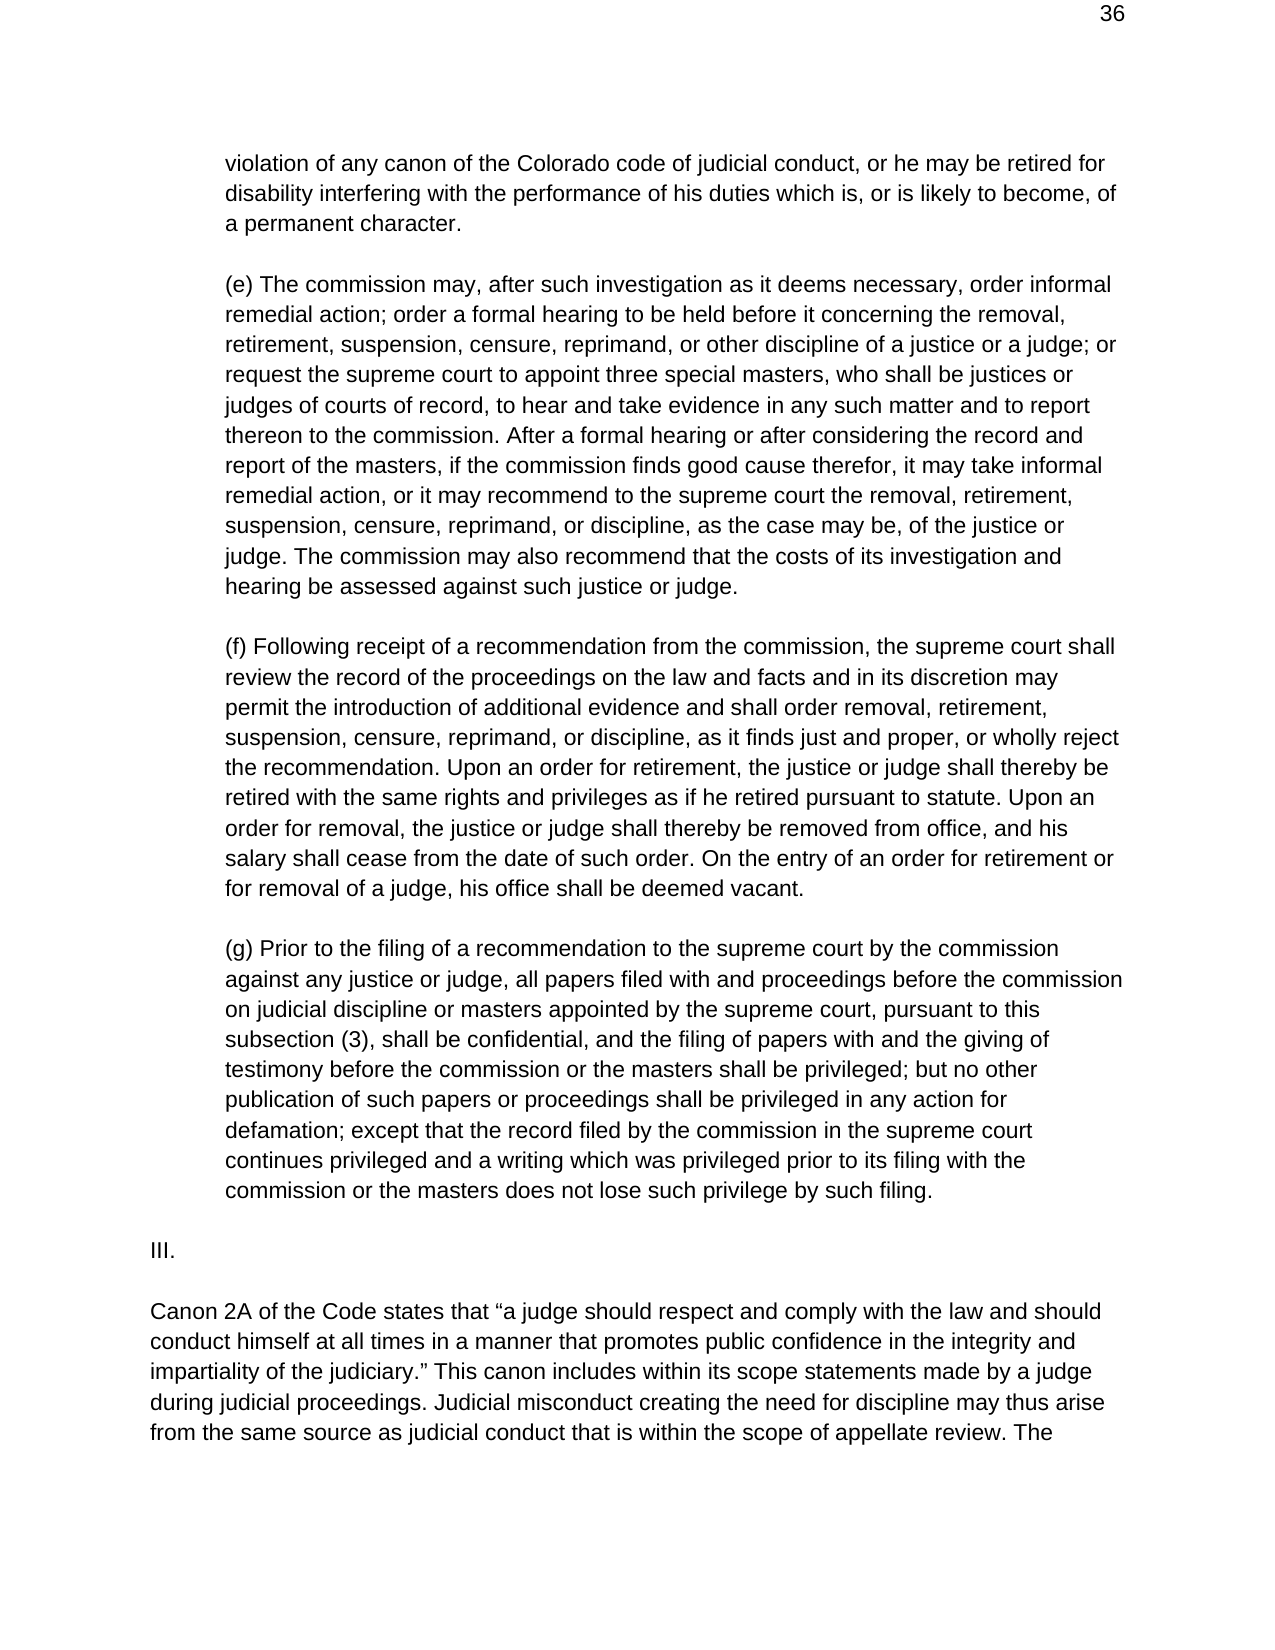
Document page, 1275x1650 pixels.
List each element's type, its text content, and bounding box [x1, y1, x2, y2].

text III. [150, 1237, 1125, 1264]
text (e) The commission may, after such investigation as it deems necessary, order informal remedial action; order a formal hearing to be held before it concerning the removal, retirement, suspension, censure, reprimand, or other discipline of a justice or a judge; or request the supreme court to appoint three special masters, who shall be justices or judges of courts of record, to hear and take evidence in any such matter and to report thereon to the commission. After a formal hearing or after considering the record and report of the masters, if the commission finds good cause therefor, it may take informal remedial action, or it may recommend to the supreme court the removal, retirement, suspension, censure, reprimand, or discipline, as the case may be, of the justice or judge. The commission may also recommend that the costs of its investigation and hearing be assessed against such justice or judge. [225, 271, 1125, 599]
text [225, 150, 1125, 237]
text (f) Following receipt of a recommendation from the commission, the supreme court shall review the record of the proceedings on the law and facts and in its discretion may permit the introduction of additional evidence and shall order removal, retirement, suspension, censure, reprimand, or discipline, as it finds just and proper, or wholly reject the recommendation. Upon an order for retirement, the justice or judge shall thereby be retired with the same rights and privileges as if he retired pursuant to statute. Upon an order for removal, the justice or judge shall thereby be removed from office, and his salary shall cease from the date of such order. On the entry of an order for retirement or for removal of a judge, his office shall be deemed vacant. [225, 633, 1125, 901]
text (g) Prior to the filing of a recommendation to the supreme court by the commission against any justice or judge, all papers filed with and proceedings before the commission on judicial discipline or masters appointed by the supreme court, pursuant to this subsection (3), shall be confidential, and the filing of papers with and the giving of testimony before the commission or the masters shall be privileged; but no other publication of such papers or proceedings shall be privileged in any action for defamation; except that the record filed by the commission in the supreme court continues privileged and a writing which was privileged prior to its filing with the commission or the masters does not lose such privilege by such filing. [225, 935, 1125, 1203]
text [150, 1298, 1125, 1445]
